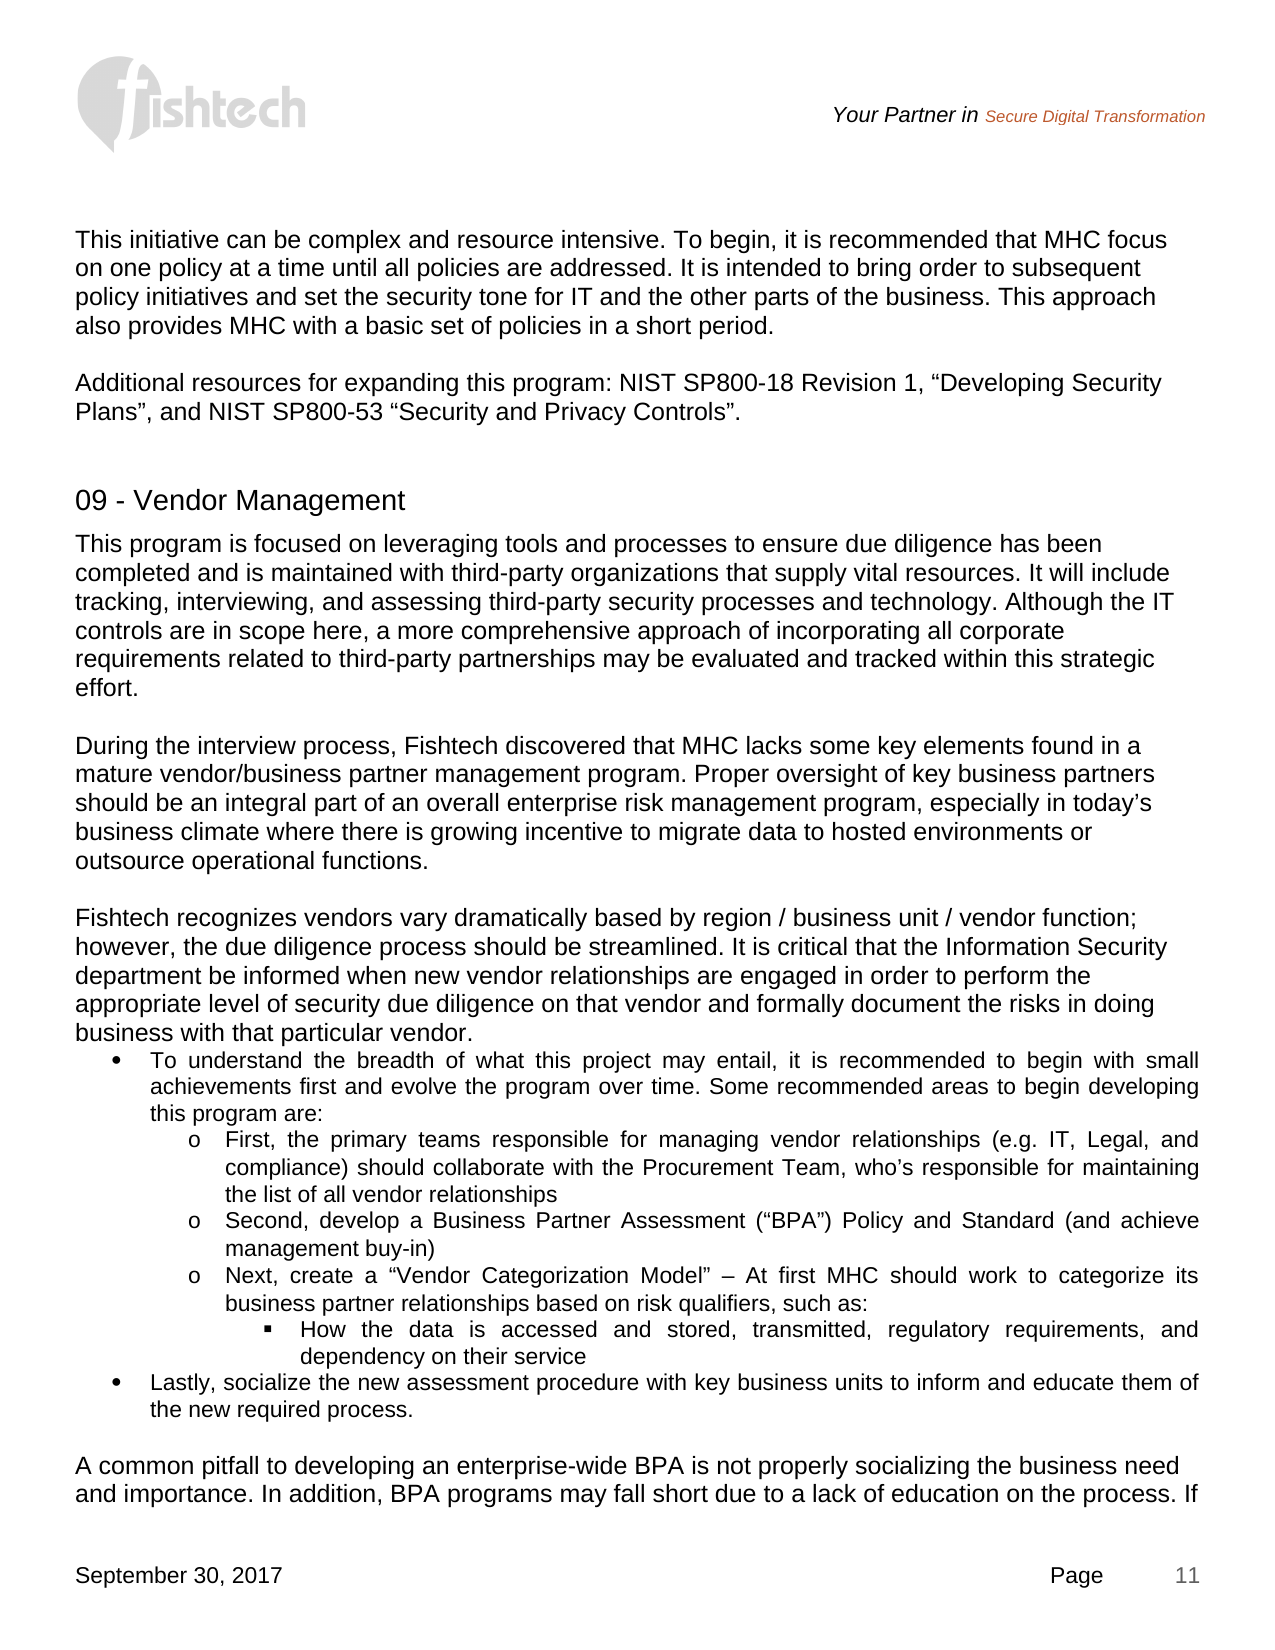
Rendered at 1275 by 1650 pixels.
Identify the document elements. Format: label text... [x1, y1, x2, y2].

text Fishtech recognizes vendors vary dramatically based by region / business unit / vendor function; however, the due diligence process should be streamlined. It is critical that the Information Security department be informed when new vendor relationships are engaged in order to perform the appropriate level of security due diligence on that vendor and formally document the risks in doing business with that particular vendor. [75, 903, 1200, 1047]
text This program is focused on leveraging tools and processes to ensure due diligence has been completed and is maintained with third-party organizations that supply vital resources. It will include tracking, interviewing, and assessing third-party security processes and technology. Although the IT controls are in scope here, a more comprehensive approach of incorporating all corporate requirements related to third-party partnerships may be evaluated and tracked within this strategic effort. [75, 529, 1200, 702]
subtitle 09 - Vendor Management [75, 483, 1200, 517]
list Second, develop a Business Partner Assessment (“BPA”) Policy and Standard (and achieve management buy-in) [187, 1207, 1200, 1262]
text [75, 1451, 1200, 1508]
list To understand the breadth of what this project may entail, it is recommended to begin with small achievements first and evolve the program over time. Some recommended areas to begin developing this program are: [112, 1047, 1200, 1126]
list Lastly, socialize the new assessment procedure with key business units to inform and educate them of the new required process. [112, 1369, 1200, 1422]
list First, the primary teams responsible for managing vendor relationships (e.g. IT, Legal, and compliance) should collaborate with the Procurement Team, who’s responsible for maintaining the list of all vendor relationships [187, 1126, 1200, 1207]
text Additional resources for expanding this program: NIST SP800-18 Revision 1, “Developing Security Plans”, and NIST SP800-53 “Security and Privacy Controls”. [75, 368, 1200, 426]
list How the data is accessed and stored, transmitted, regulatory requirements, and dependency on their service [262, 1316, 1200, 1369]
text During the interview process, Fishtech discovered that MHC lacks some key elements found in a mature vendor/business partner management program. Proper oversight of key business partners should be an integral part of an overall enterprise risk management program, especially in today’s business climate where there is growing incentive to migrate data to hosted environments or outsource operational functions. [75, 731, 1200, 874]
list Next, create a “Vendor Categorization Model” – At first MHC should work to categorize its business partner relationships based on risk qualifiers, such as: [187, 1262, 1200, 1316]
text This initiative can be complex and resource intensive. To begin, it is recommended that MHC focus on one policy at a time until all policies are addressed. It is intended to bring order to subsequent policy initiatives and set the security tone for IT and the other parts of the business. This approach also provides MHC with a basic set of policies in a short period. [75, 225, 1200, 340]
